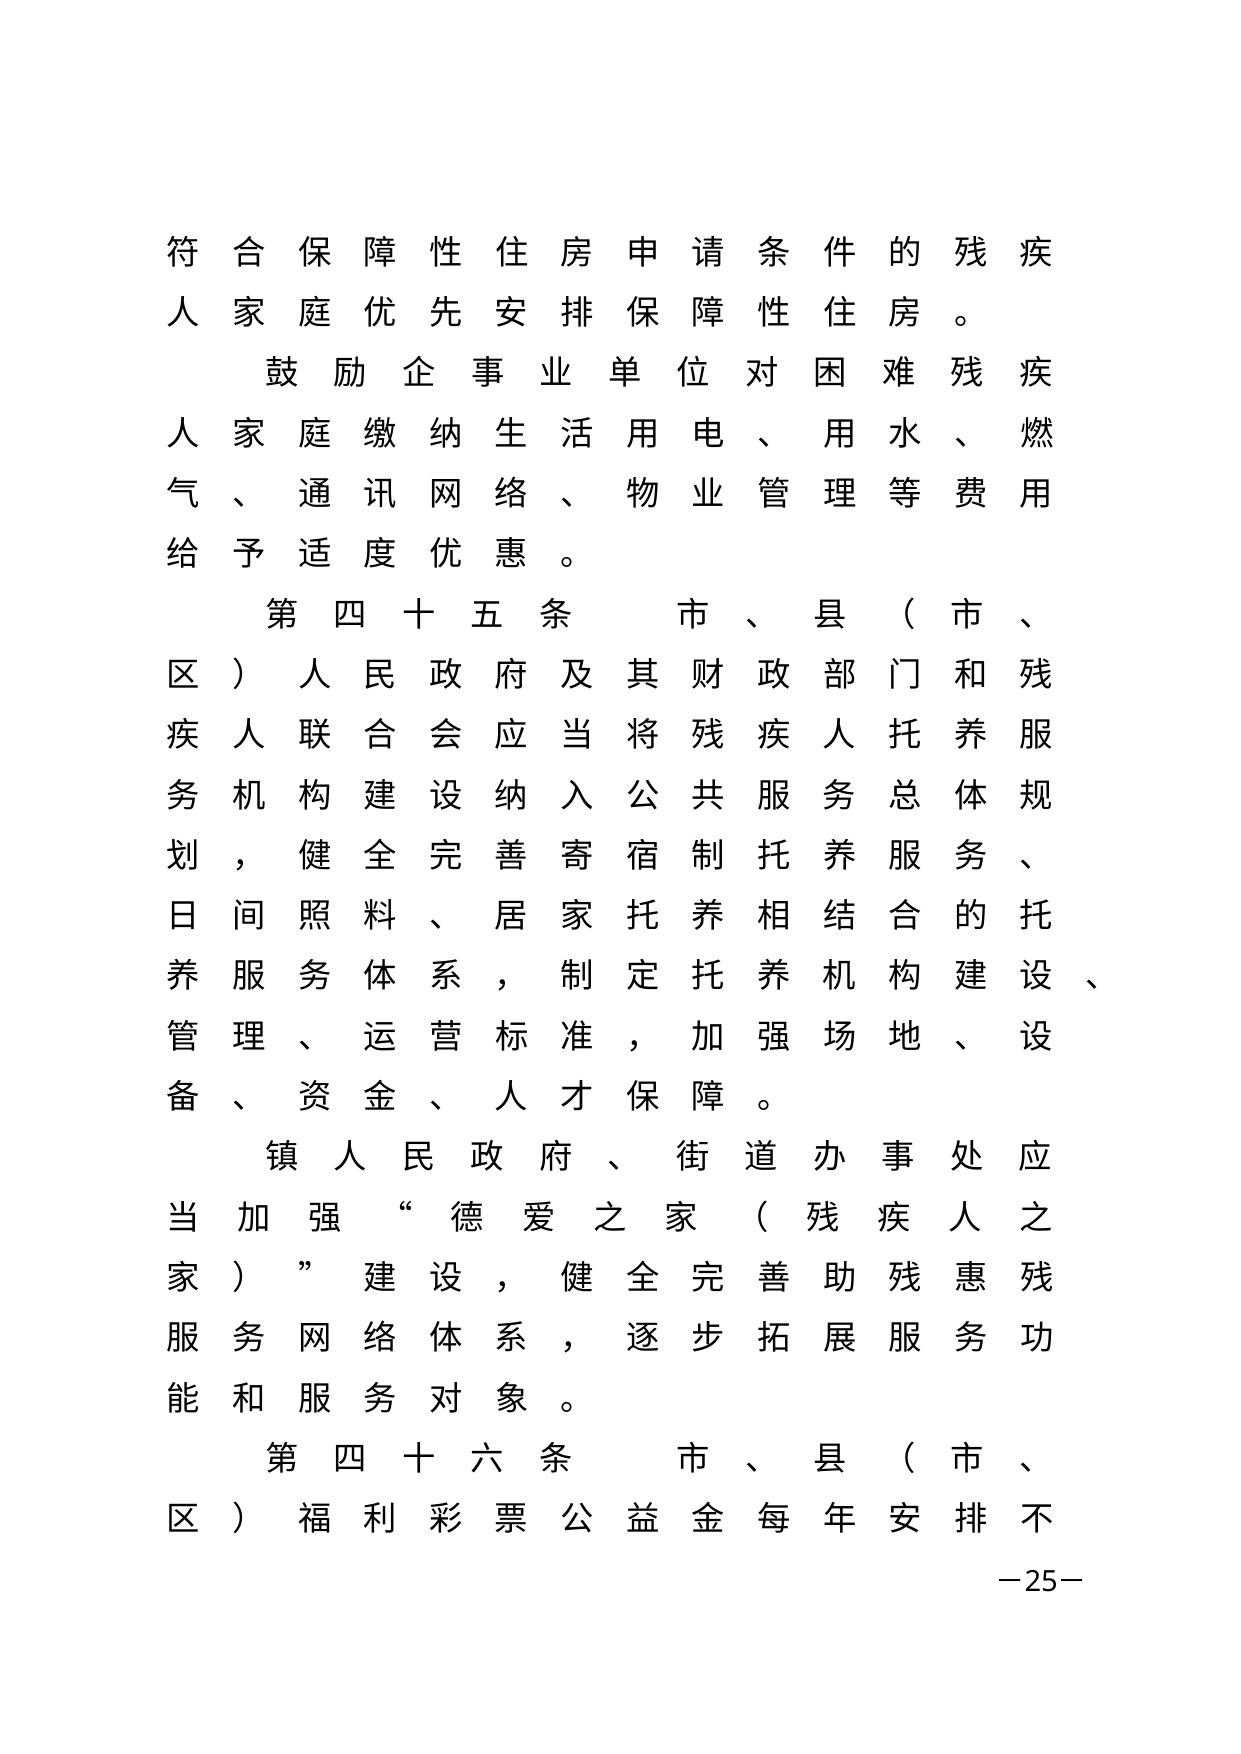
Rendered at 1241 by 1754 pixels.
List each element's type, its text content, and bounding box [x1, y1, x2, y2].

text 第四十六条 市、县（市、区）福利彩票公益金每年安排不低于百分之二十的经费用于残疾人事业。 [167, 1426, 1085, 1546]
text 镇人民政府、街道办事处应当加强“德爱之家（残疾人之家）”建设，健全完善助残惠残服务网络体系，逐步拓展服务功能和服务对象。 [167, 1124, 1085, 1426]
text 鼓励企事业单位对困难残疾人家庭缴纳生活用电、用水、燃气、通讯网络、物业管理等费用给予适度优惠。 [167, 340, 1085, 581]
text 第四十五条 市、县（市、区）人民政府及其财政部门和残疾人联合会应当将残疾人托养服务机构建设纳入公共服务总体规划，健全完善寄宿制托养服务、日间照料、居家托养相结合的托养服务体系，制定托养机构建设、管理、运营标准，加强场地、设备、资金、人才保障。 [167, 581, 1085, 1124]
text 第四十四条 住房和城乡建设等部门和残疾人联合会应当对符合保障性住房申请条件的残疾人家庭优先安排保障性住房。 [167, 219, 1085, 340]
